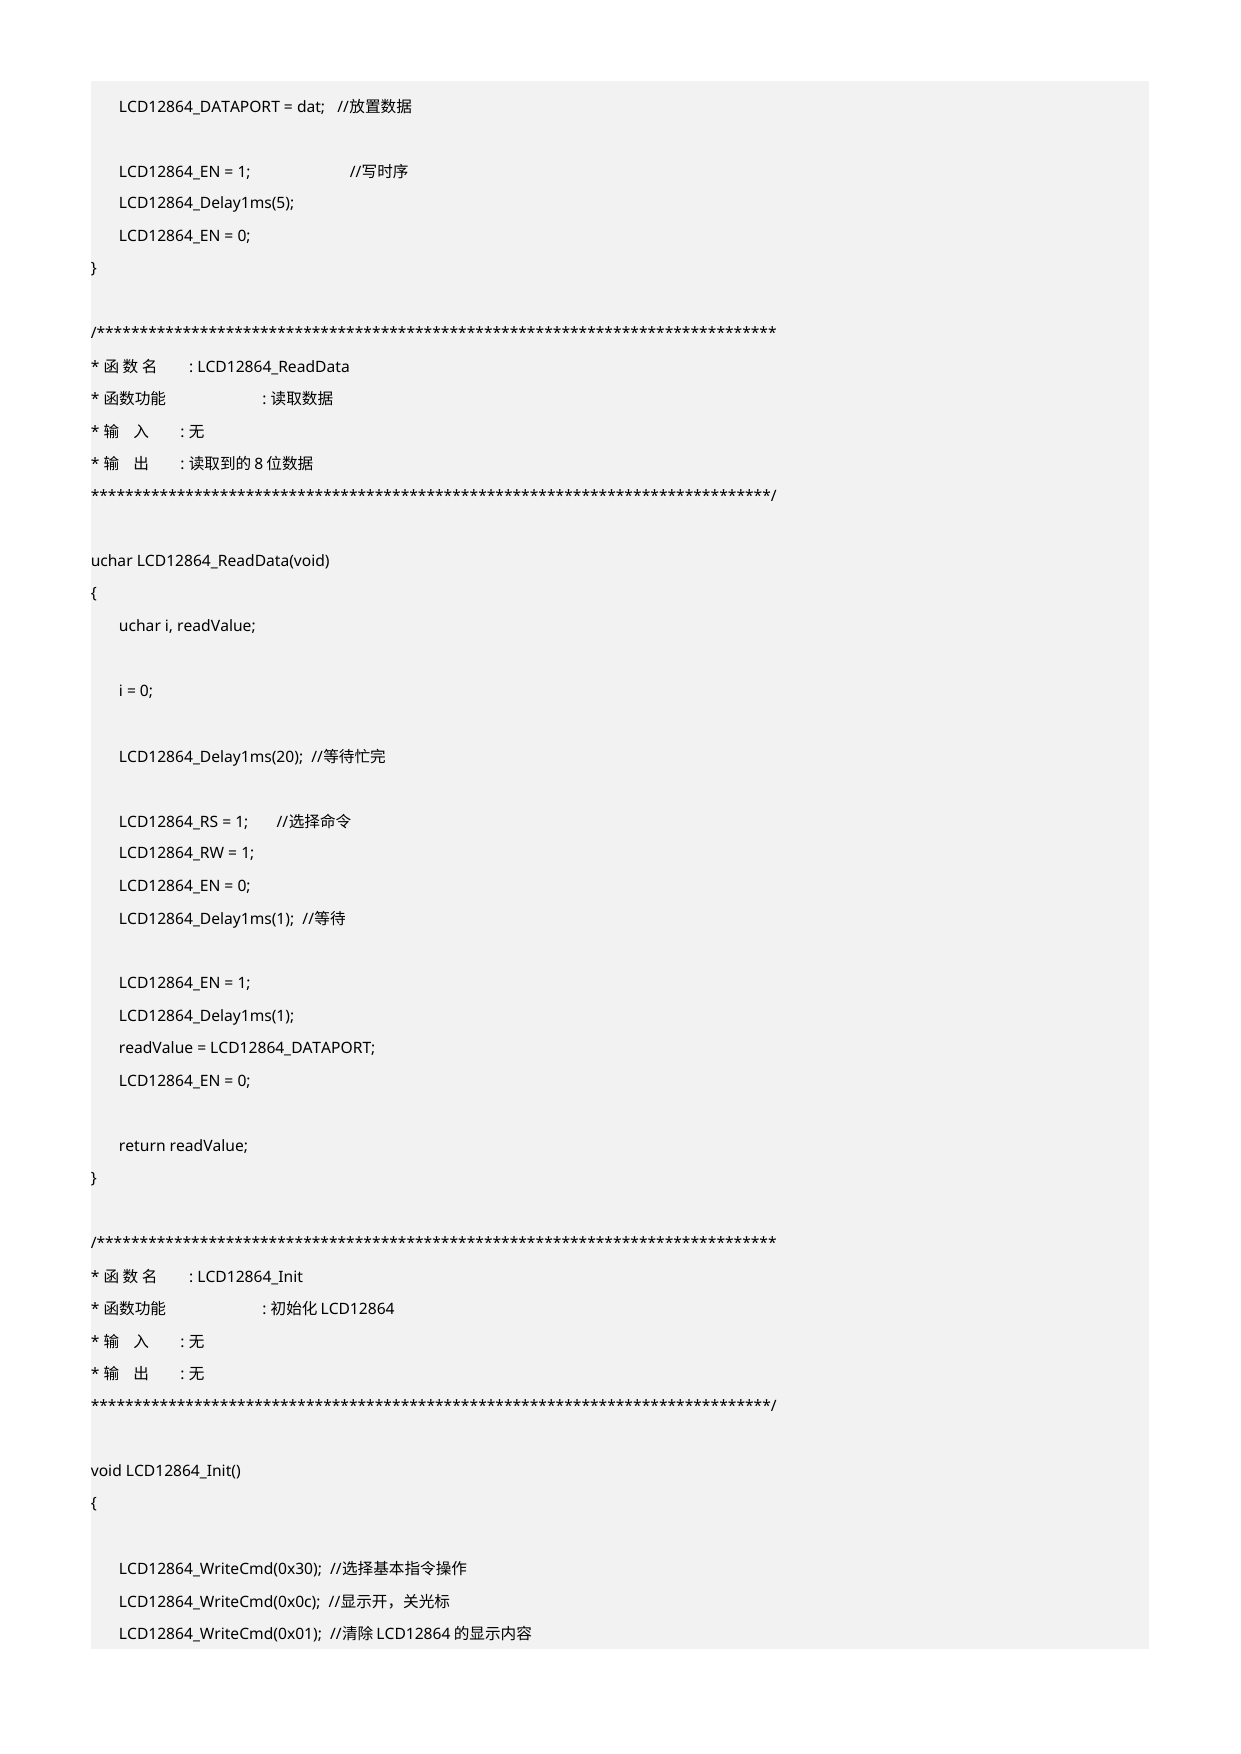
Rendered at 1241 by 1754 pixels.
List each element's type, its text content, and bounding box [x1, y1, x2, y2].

text * 输 出 : 无 [91, 1348, 1149, 1381]
text * 函 数 名 : LCD12864_Init [91, 1251, 1149, 1283]
text uchar i, readValue; [91, 601, 1149, 633]
text } [91, 243, 1149, 276]
text i = 0; [91, 666, 1149, 698]
text * 函数功能 : 读取数据 [91, 373, 1149, 406]
text } [91, 1153, 1149, 1186]
text LCD12864_Delay1ms(1); [91, 991, 1149, 1023]
text * 输 出 : 读取到的8位数据 [91, 438, 1149, 471]
text LCD12864_RS = 1; //选择命令 [91, 796, 1149, 828]
text LCD12864_WriteCmd(0x30); //选择基本指令操作 [91, 1543, 1149, 1576]
text *******************************************************************************/ [91, 471, 1149, 503]
text LCD12864_EN = 0; [91, 1056, 1149, 1088]
text LCD12864_Delay1ms(20); //等待忙完 [91, 731, 1149, 763]
text LCD12864_EN = 0; [91, 861, 1149, 893]
text { [91, 568, 1149, 601]
text LCD12864_EN = 1; [91, 958, 1149, 991]
text *******************************************************************************/ [91, 1381, 1149, 1413]
text LCD12864_RW = 1; [91, 828, 1149, 861]
text LCD12864_Delay1ms(1); //等待 [91, 893, 1149, 926]
text LCD12864_WriteCmd(0x0c); //显示开，关光标 [91, 1576, 1149, 1608]
text LCD12864_EN = 0; [91, 211, 1149, 243]
text * 输 入 : 无 [91, 406, 1149, 438]
text LCD12864_EN = 1; //写时序 [91, 146, 1149, 178]
text * 函 数 名 : LCD12864_ReadData [91, 341, 1149, 373]
text return readValue; [91, 1121, 1149, 1153]
text * 输 入 : 无 [91, 1316, 1149, 1348]
text /******************************************************************************* [91, 1218, 1149, 1251]
text LCD12864_Delay1ms(5); [91, 178, 1149, 211]
text readValue = LCD12864_DATAPORT; [91, 1023, 1149, 1056]
text { [91, 1478, 1149, 1511]
text void LCD12864_Init() [91, 1446, 1149, 1478]
text LCD12864_DATAPORT = dat; //放置数据 [91, 87, 1149, 113]
text * 函数功能 : 初始化LCD12864 [91, 1283, 1149, 1316]
text uchar LCD12864_ReadData(void) [91, 536, 1149, 568]
text /******************************************************************************* [91, 308, 1149, 341]
text LCD12864_WriteCmd(0x01); //清除LCD12864的显示内容 [91, 1608, 1149, 1643]
